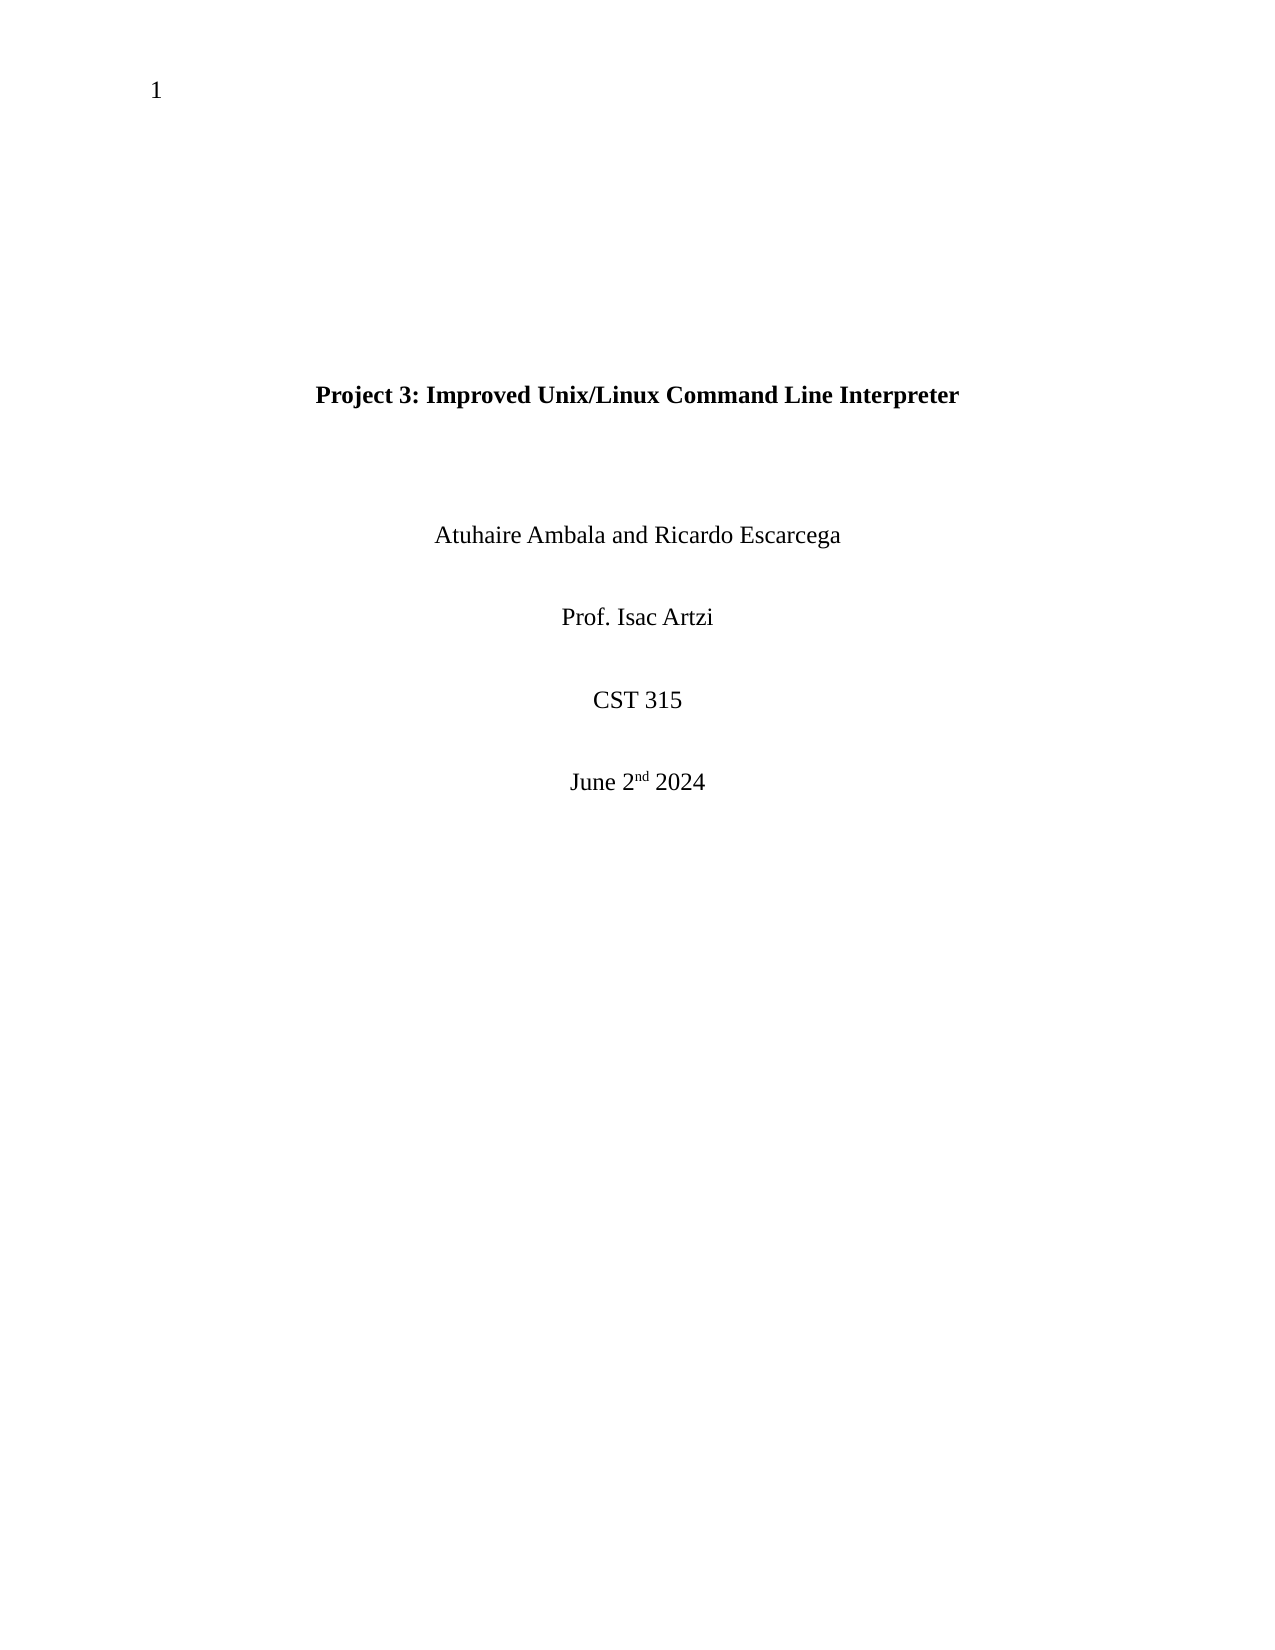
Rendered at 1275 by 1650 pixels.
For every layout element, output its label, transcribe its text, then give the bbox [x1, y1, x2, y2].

text Project 3: Improved Unix/Linux Command Line Interpreter [150, 380, 1125, 409]
text June 2nd 2024 [150, 767, 1125, 796]
text CST 315 [150, 685, 1125, 714]
text Atuhaire Ambala and Ricardo Escarcega [150, 520, 1125, 549]
text Prof. Isac Artzi [150, 602, 1125, 631]
